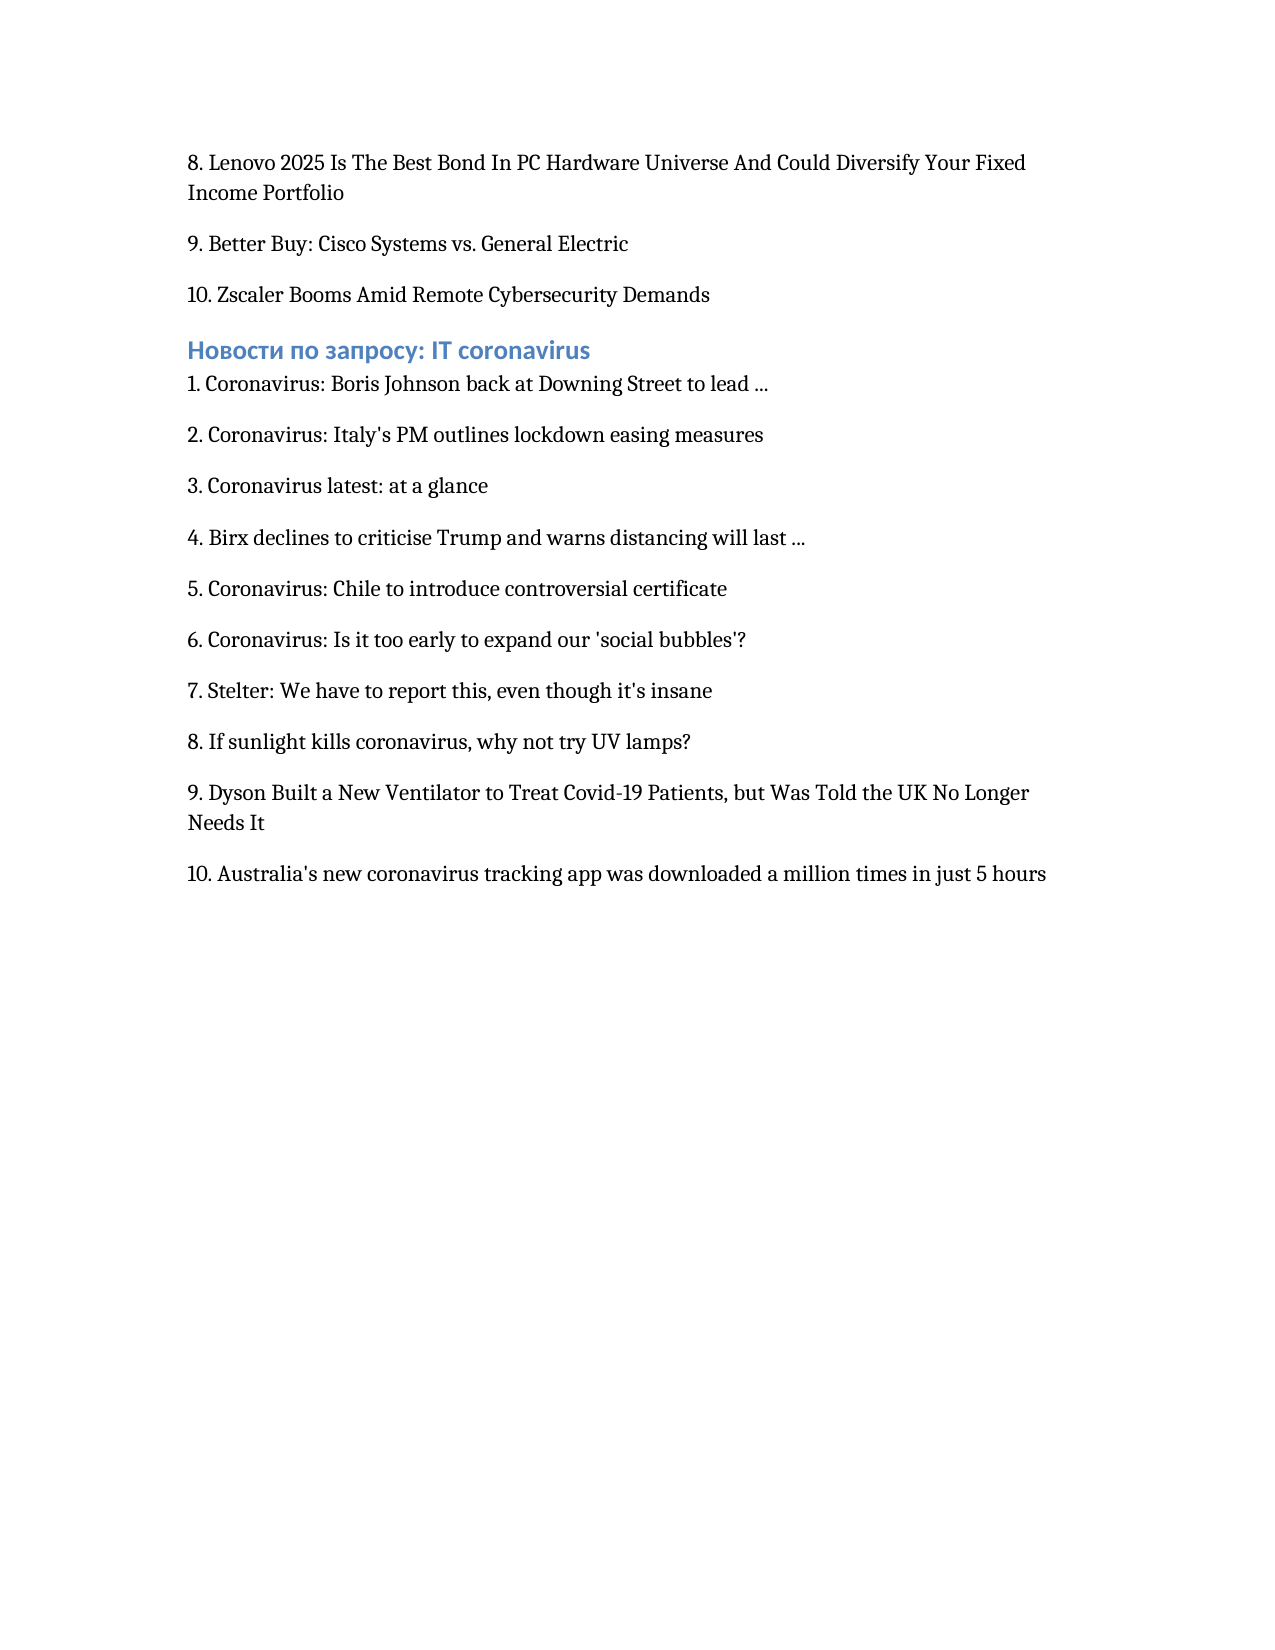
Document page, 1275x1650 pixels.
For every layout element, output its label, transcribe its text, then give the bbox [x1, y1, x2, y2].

text 8. If sunlight kills coronavirus, why not try UV lamps? [187, 728, 1087, 755]
text 8. Lenovo 2025 Is The Best Bond In PC Hardware Universe And Could Diversify Your Fixed Income Portfolio [187, 150, 1087, 207]
text 6. Coronavirus: Is it too early to expand our 'social bubbles'? [187, 626, 1087, 653]
subtitle Новости по запросу: IT coronavirus [187, 333, 1087, 366]
text 1. Coronavirus: Boris Johnson back at Downing Street to lead ... [187, 371, 1087, 398]
text 4. Birx declines to criticise Trump and warns distancing will last ... [187, 524, 1087, 551]
text 10. Zscaler Booms Amid Remote Cybersecurity Demands [187, 282, 1087, 309]
text 3. Coronavirus latest: at a glance [187, 473, 1087, 500]
text 10. Australia's new coronavirus tracking app was downloaded a million times in just 5 hours [187, 861, 1087, 887]
text 2. Coronavirus: Italy's PM outlines lockdown easing measures [187, 422, 1087, 449]
text 9. Dyson Built a New Ventilator to Treat Covid-19 Patients, but Was Told the UK No Longer Needs It [187, 779, 1087, 836]
text 9. Better Buy: Cisco Systems vs. General Electric [187, 231, 1087, 258]
text 7. Stelter: We have to report this, even though it's insane [187, 677, 1087, 704]
text 5. Coronavirus: Chile to introduce controversial certificate [187, 575, 1087, 602]
